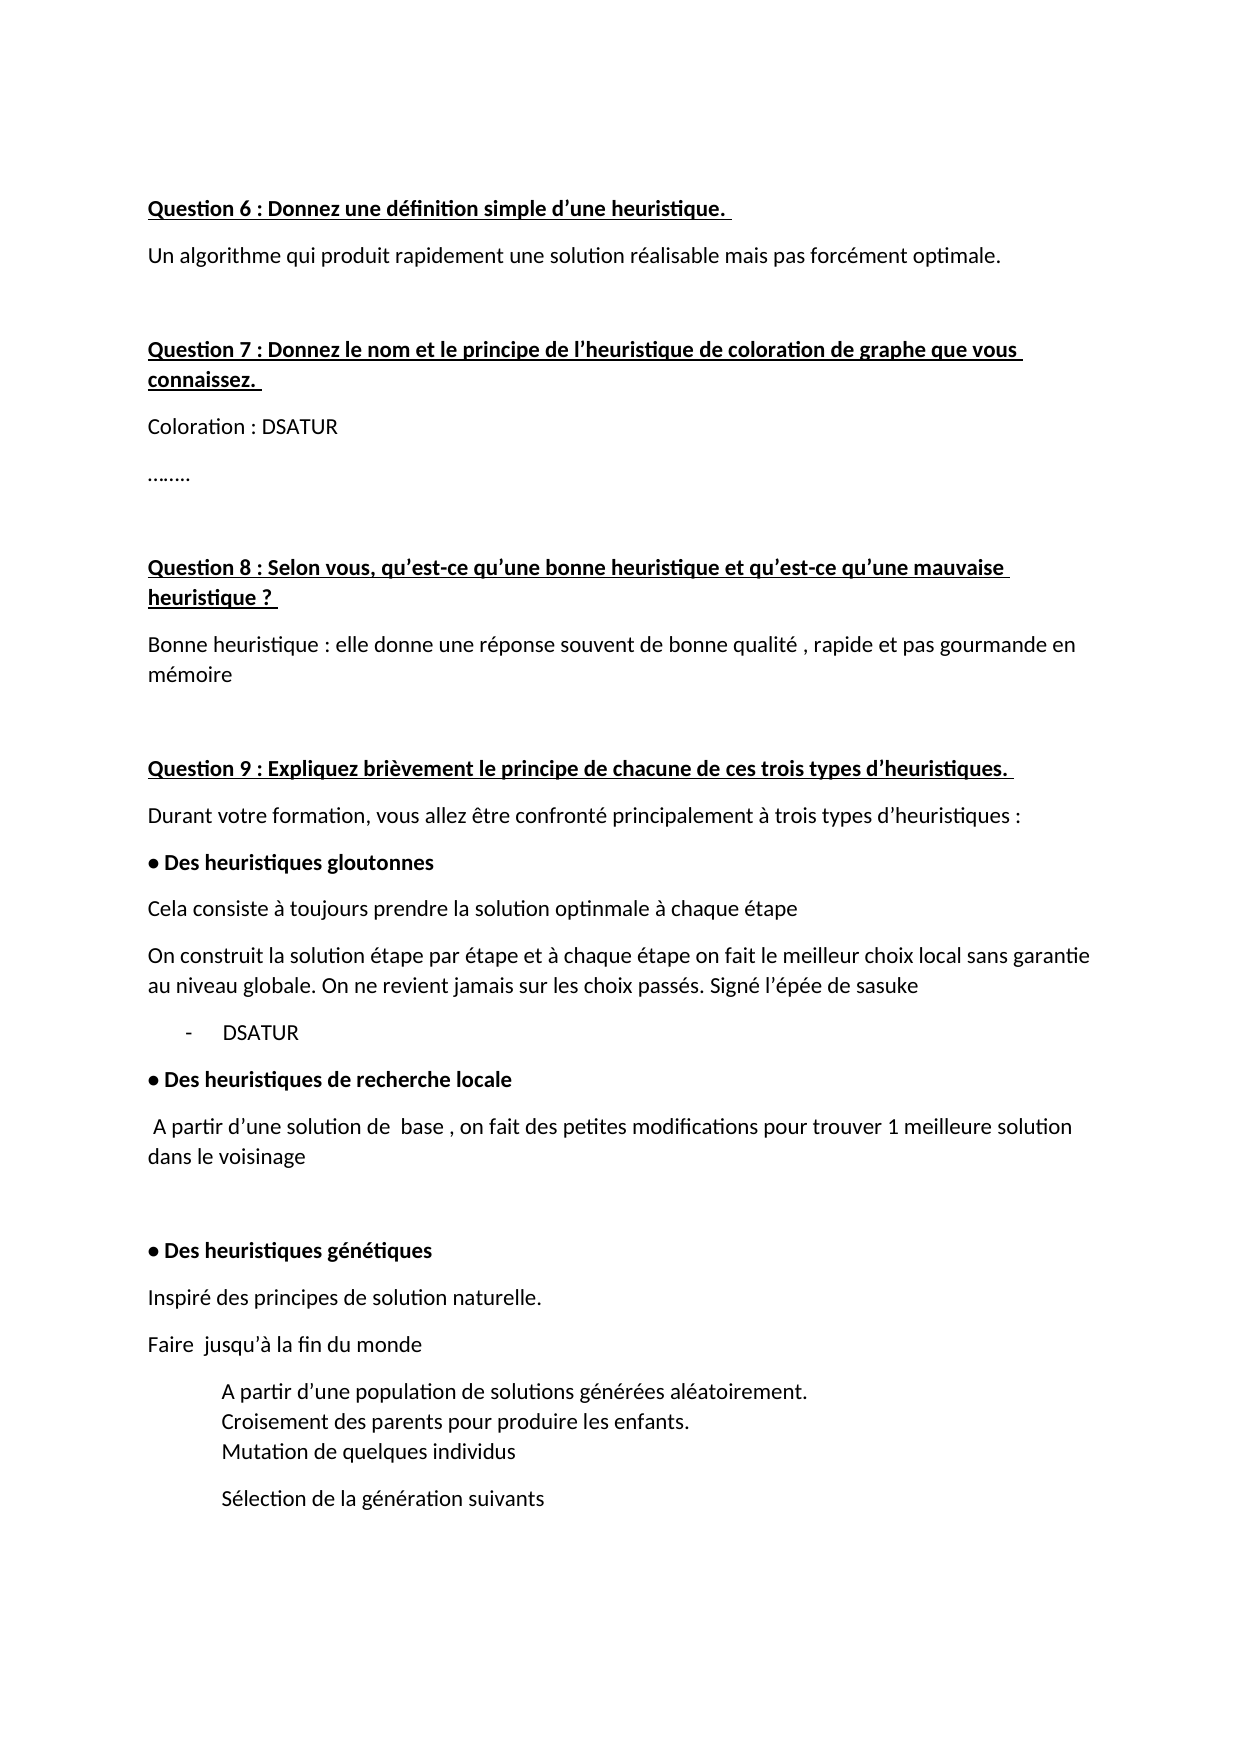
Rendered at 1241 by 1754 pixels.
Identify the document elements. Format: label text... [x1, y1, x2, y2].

text Cela consiste à toujours prendre la solution optinmale à chaque étape [148, 894, 1093, 922]
text A partir d’une population de solutions générées aléatoirement. Croisement des parents pour produire les enfants. Mutation de quelques individus [221, 1377, 1093, 1465]
text …….. [148, 459, 1093, 487]
text On construit la solution étape par étape et à chaque étape on fait le meilleur choix local sans garantie au niveau globale. On ne revient jamais sur les choix passés. Signé l’épée de sasuke [148, 941, 1093, 999]
list DSATUR [185, 1018, 1093, 1046]
text Question 8 : Selon vous, qu’est-ce qu’une bonne heuristique et qu’est-ce qu’une mauvaise heuristique ? [148, 553, 1093, 611]
text • Des heuristiques génétiques [148, 1236, 1093, 1264]
text Question 7 : Donnez le nom et le principe de l’heuristique de coloration de graphe que vous connaissez. [148, 335, 1093, 393]
text Coloration : DSATUR [148, 412, 1093, 440]
text Durant votre formation, vous allez être confronté principalement à trois types d’heuristiques : [148, 801, 1093, 829]
text Question 6 : Donnez une définition simple d’une heuristique. [148, 194, 1093, 222]
text Bonne heuristique : elle donne une réponse souvent de bonne qualité , rapide et pas gourmande en mémoire [148, 630, 1093, 688]
text Sélection de la génération suivants [221, 1484, 1093, 1512]
text Inspiré des principes de solution naturelle. [148, 1283, 1093, 1311]
text Un algorithme qui produit rapidement une solution réalisable mais pas forcément optimale. [148, 241, 1093, 269]
text Faire jusqu’à la fin du monde [148, 1330, 1093, 1358]
text Question 9 : Expliquez brièvement le principe de chacune de ces trois types d’heuristiques. [148, 754, 1093, 782]
text • Des heuristiques gloutonnes [148, 848, 1093, 876]
text A partir d’une solution de base , on fait des petites modifications pour trouver 1 meilleure solution dans le voisinage [148, 1112, 1093, 1170]
text • Des heuristiques de recherche locale [148, 1065, 1093, 1093]
